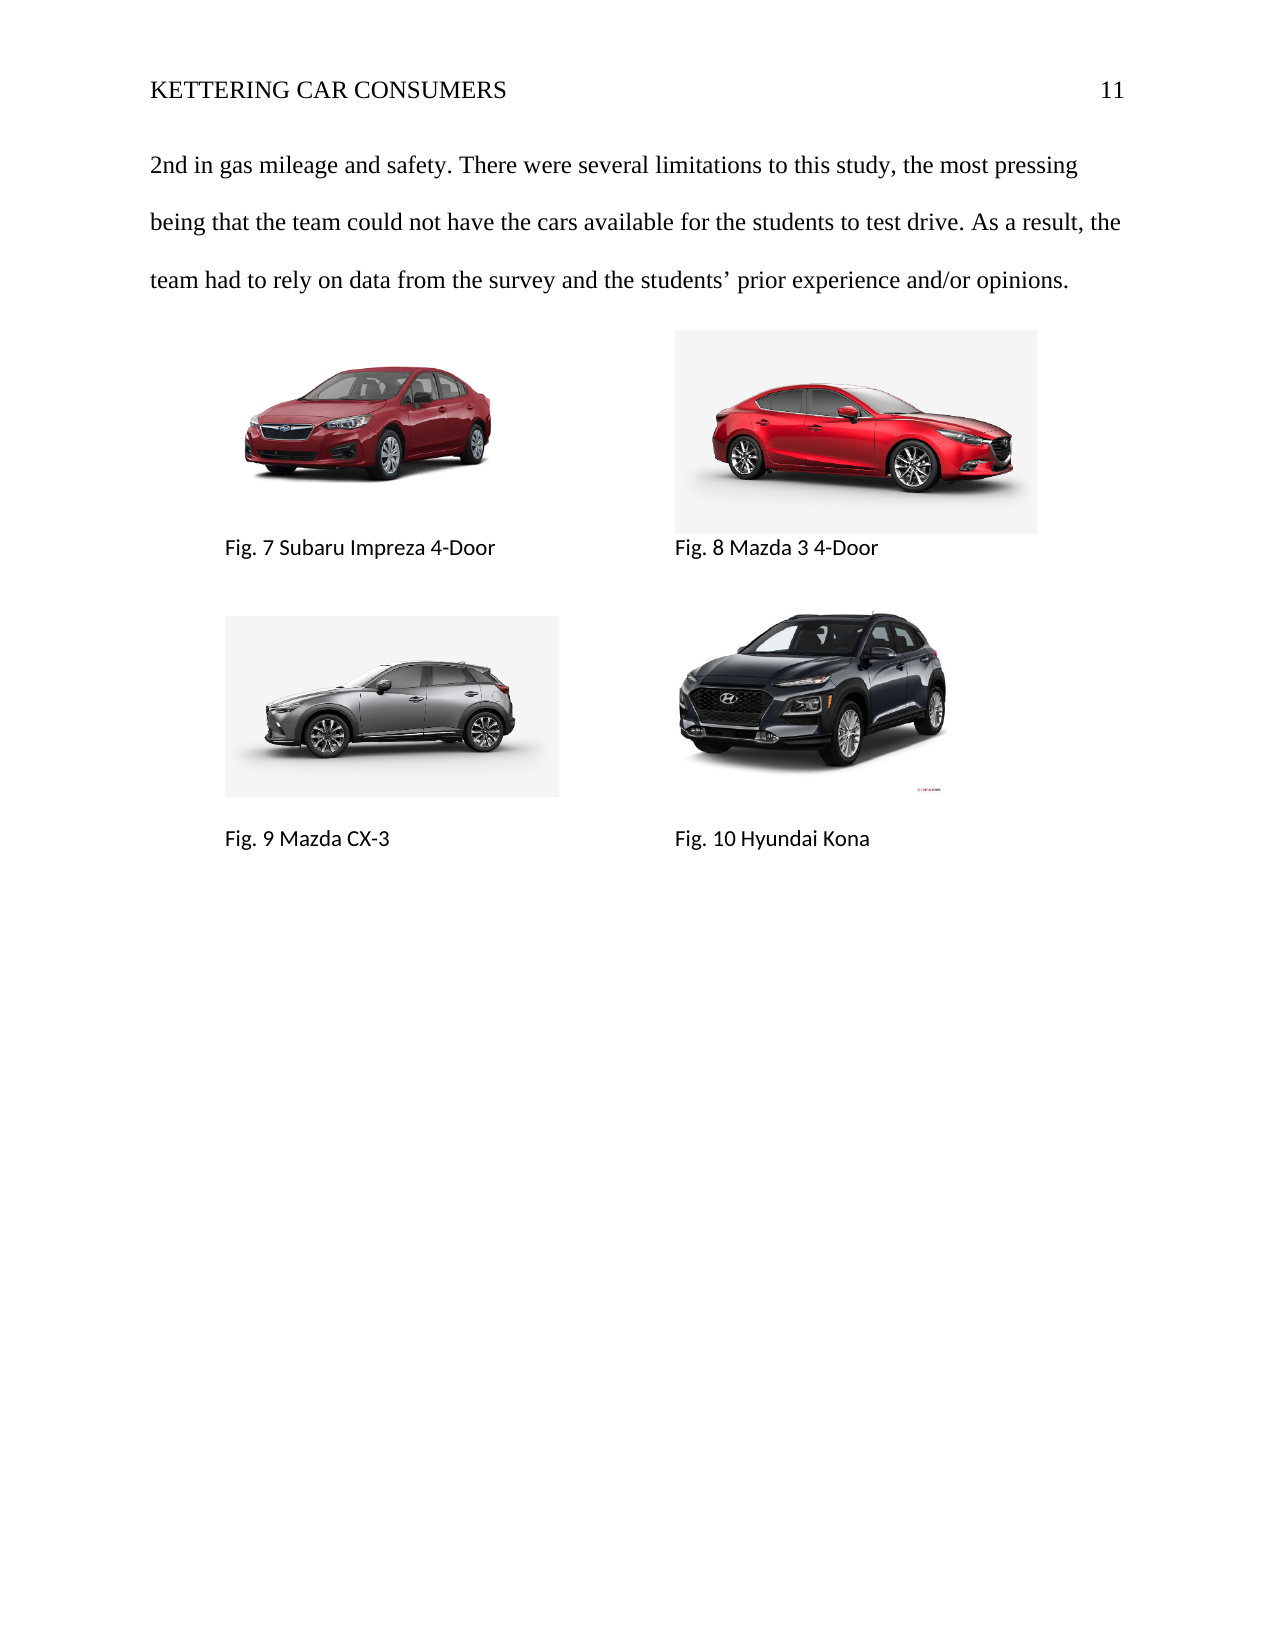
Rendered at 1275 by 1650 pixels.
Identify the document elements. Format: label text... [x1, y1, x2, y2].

text Fig. 9 Mazda CX-3 Fig. 10 Hyundai Kona [150, 824, 1125, 852]
picture [675, 589, 952, 797]
picture [225, 322, 508, 534]
picture [675, 330, 1038, 534]
picture [225, 616, 560, 797]
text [150, 150, 1125, 294]
text Fig. 7 Subaru Impreza 4-Door Fig. 8 Mazda 3 4-Door [150, 533, 1125, 561]
